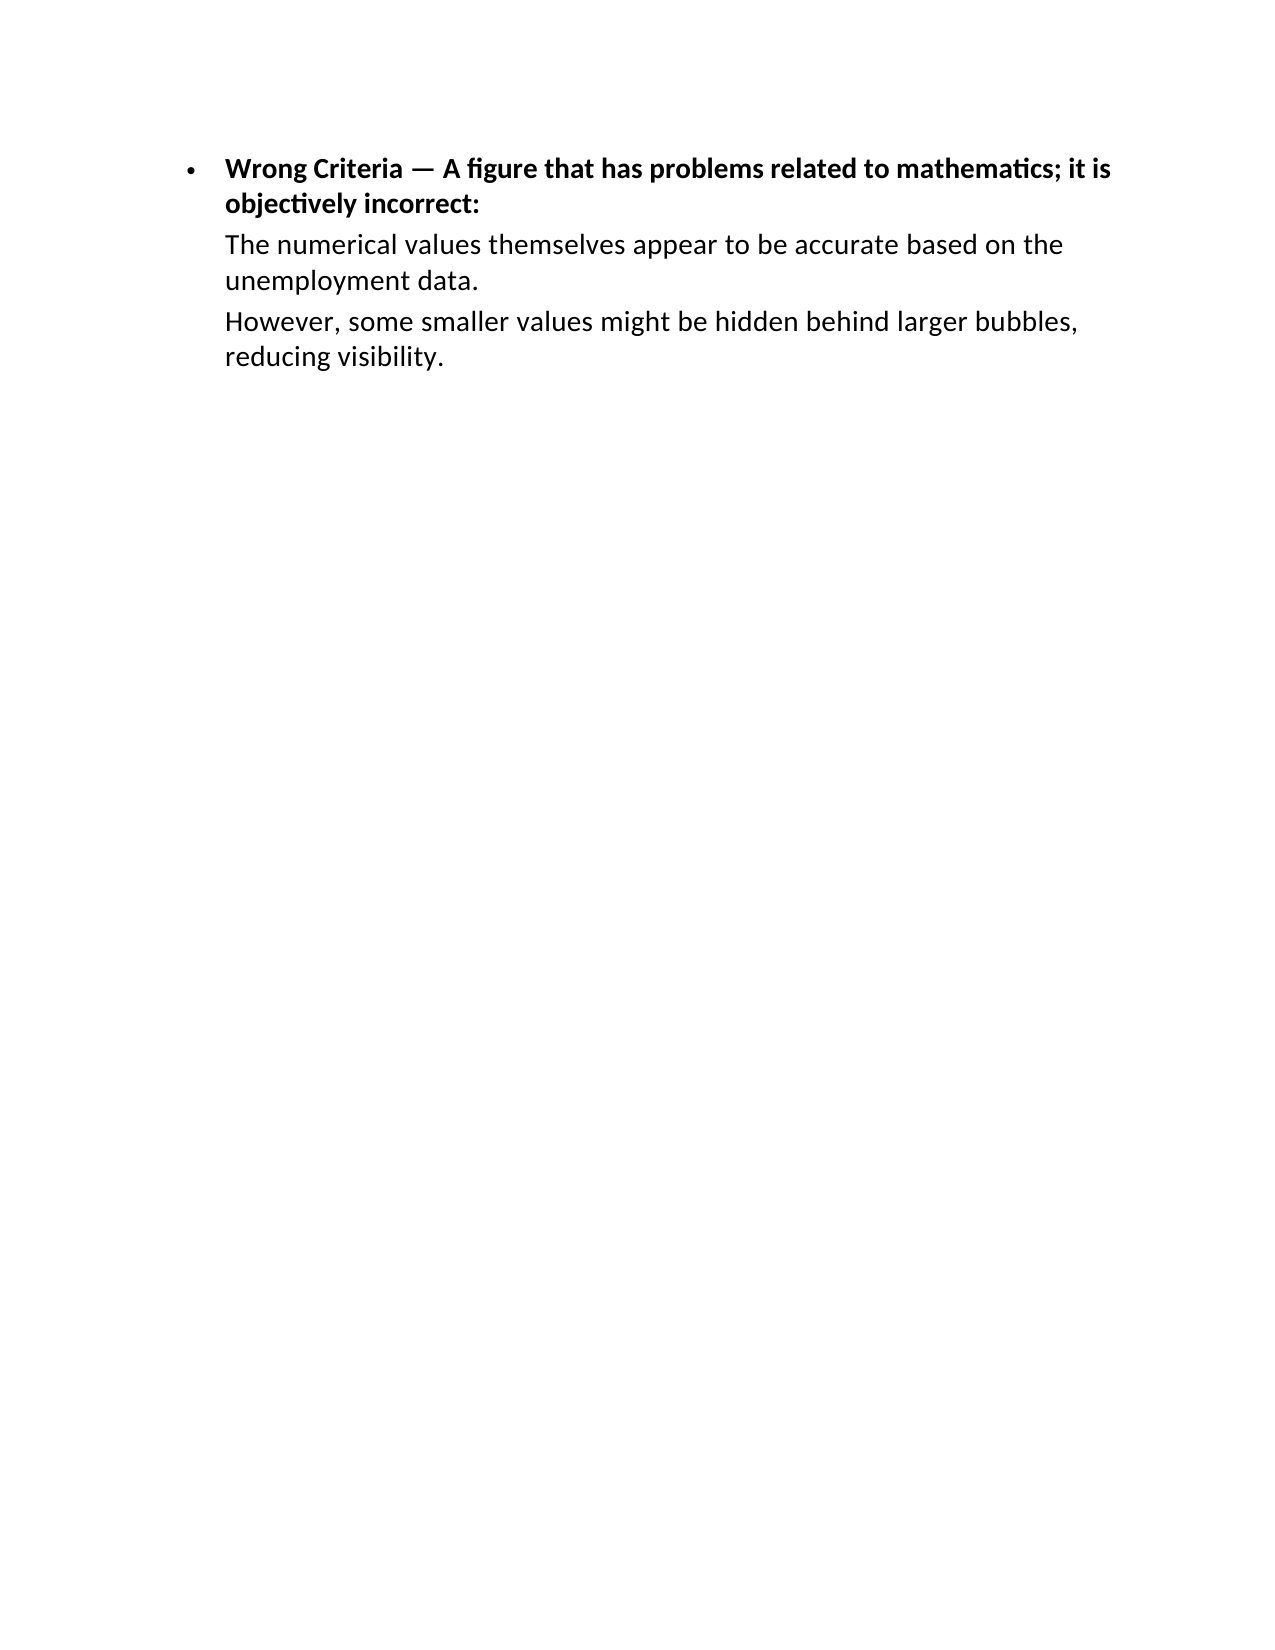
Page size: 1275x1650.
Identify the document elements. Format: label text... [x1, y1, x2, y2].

text The numerical values themselves appear to be accurate based on the unemployment data. [225, 226, 1125, 298]
text However, some smaller values might be hidden behind larger bubbles, reducing visibility. [225, 303, 1125, 374]
list Wrong Criteria — A figure that has problems related to mathematics; it is objectively incorrect: [187, 150, 1125, 221]
